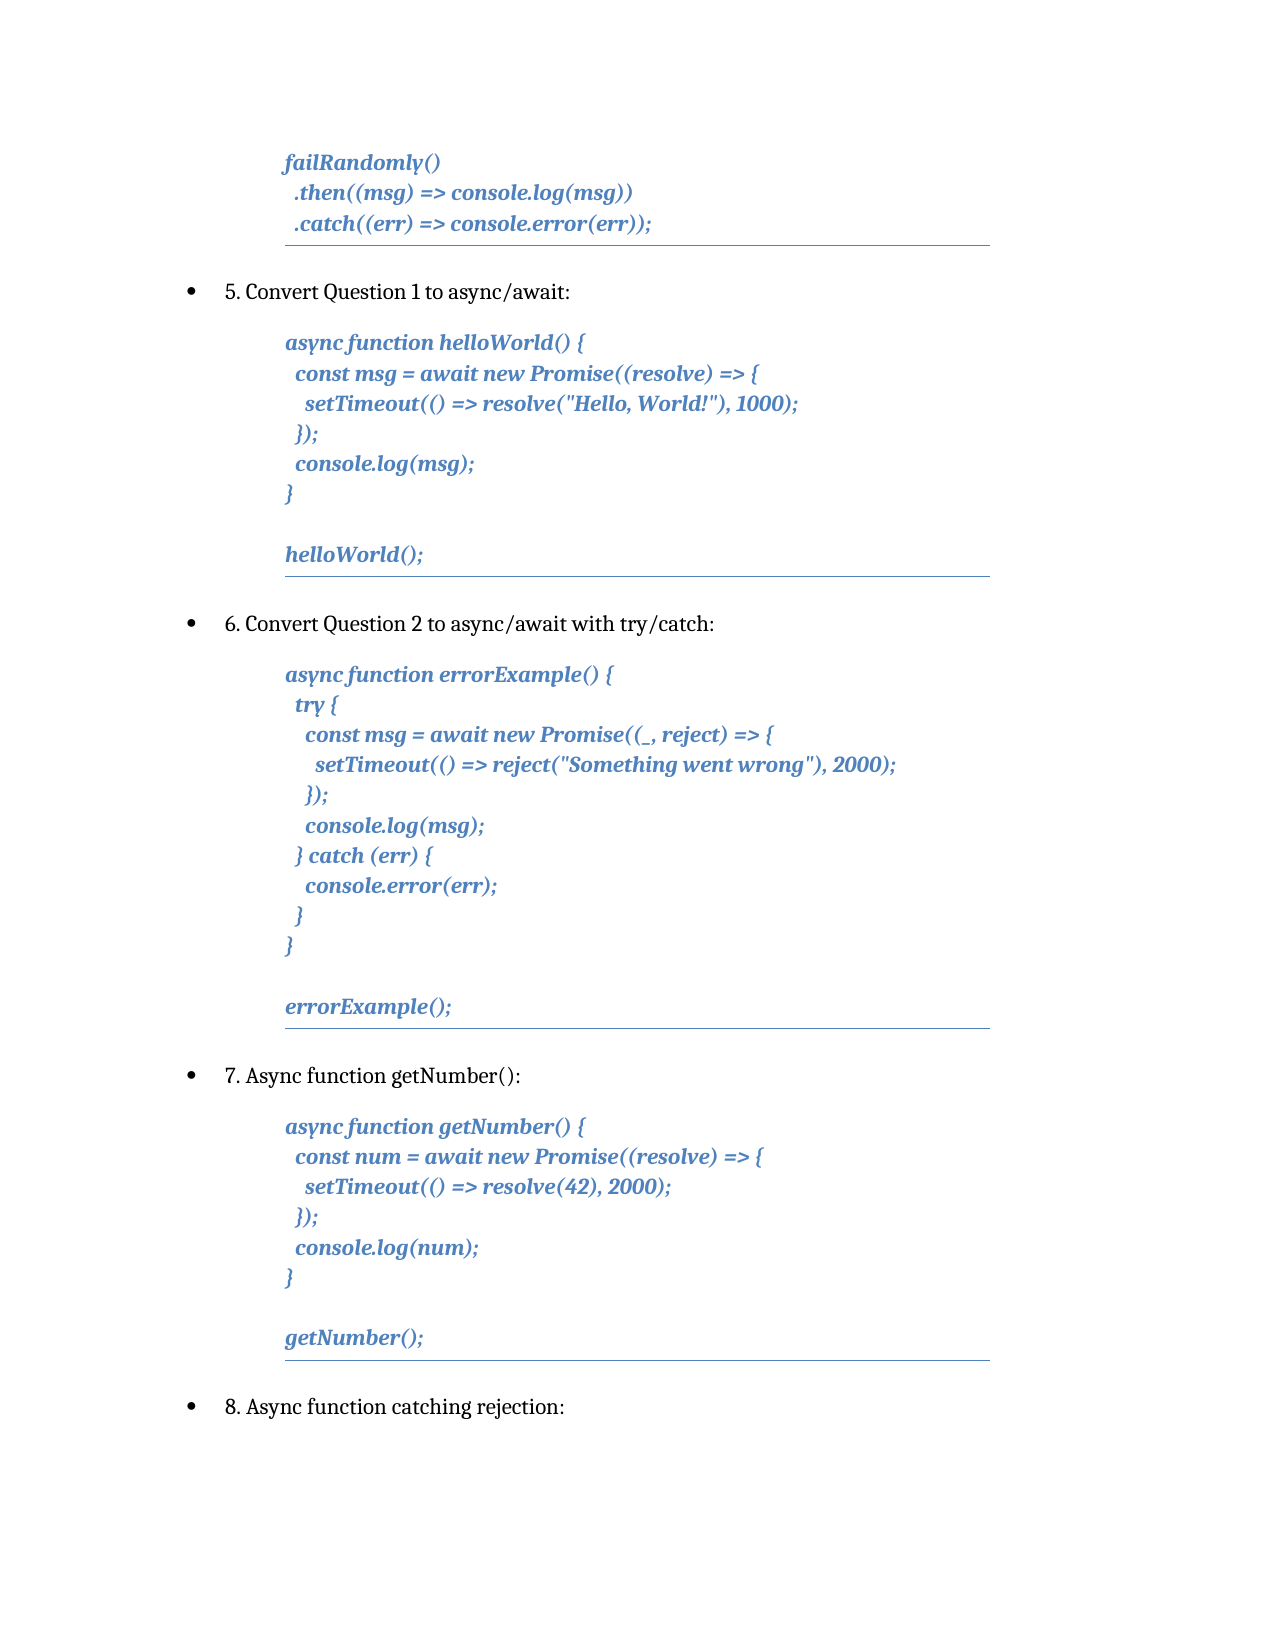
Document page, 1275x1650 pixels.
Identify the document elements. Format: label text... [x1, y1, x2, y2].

text async function helloWorld() { const msg = await new Promise((resolve) => { setTimeout(() => resolve("Hello, World!"), 1000); }); console.log(msg); } helloWorld(); [285, 330, 990, 576]
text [285, 150, 990, 245]
text async function getNumber() { const num = await new Promise((resolve) => { setTimeout(() => resolve(42), 2000); }); console.log(num); } getNumber(); [285, 1113, 990, 1360]
list 8. Async function catching rejection: [187, 1394, 1087, 1420]
list 7. Async function getNumber(): [187, 1062, 1087, 1089]
list 5. Convert Question 1 to async/await: [187, 279, 1087, 306]
text async function errorExample() { try { const msg = await new Promise((_, reject) => { setTimeout(() => reject("Something went wrong"), 2000); }); console.log(msg); } catch (err) { console.error(err); } } errorExample(); [285, 661, 990, 1028]
list 6. Convert Question 2 to async/await with try/catch: [187, 610, 1087, 637]
